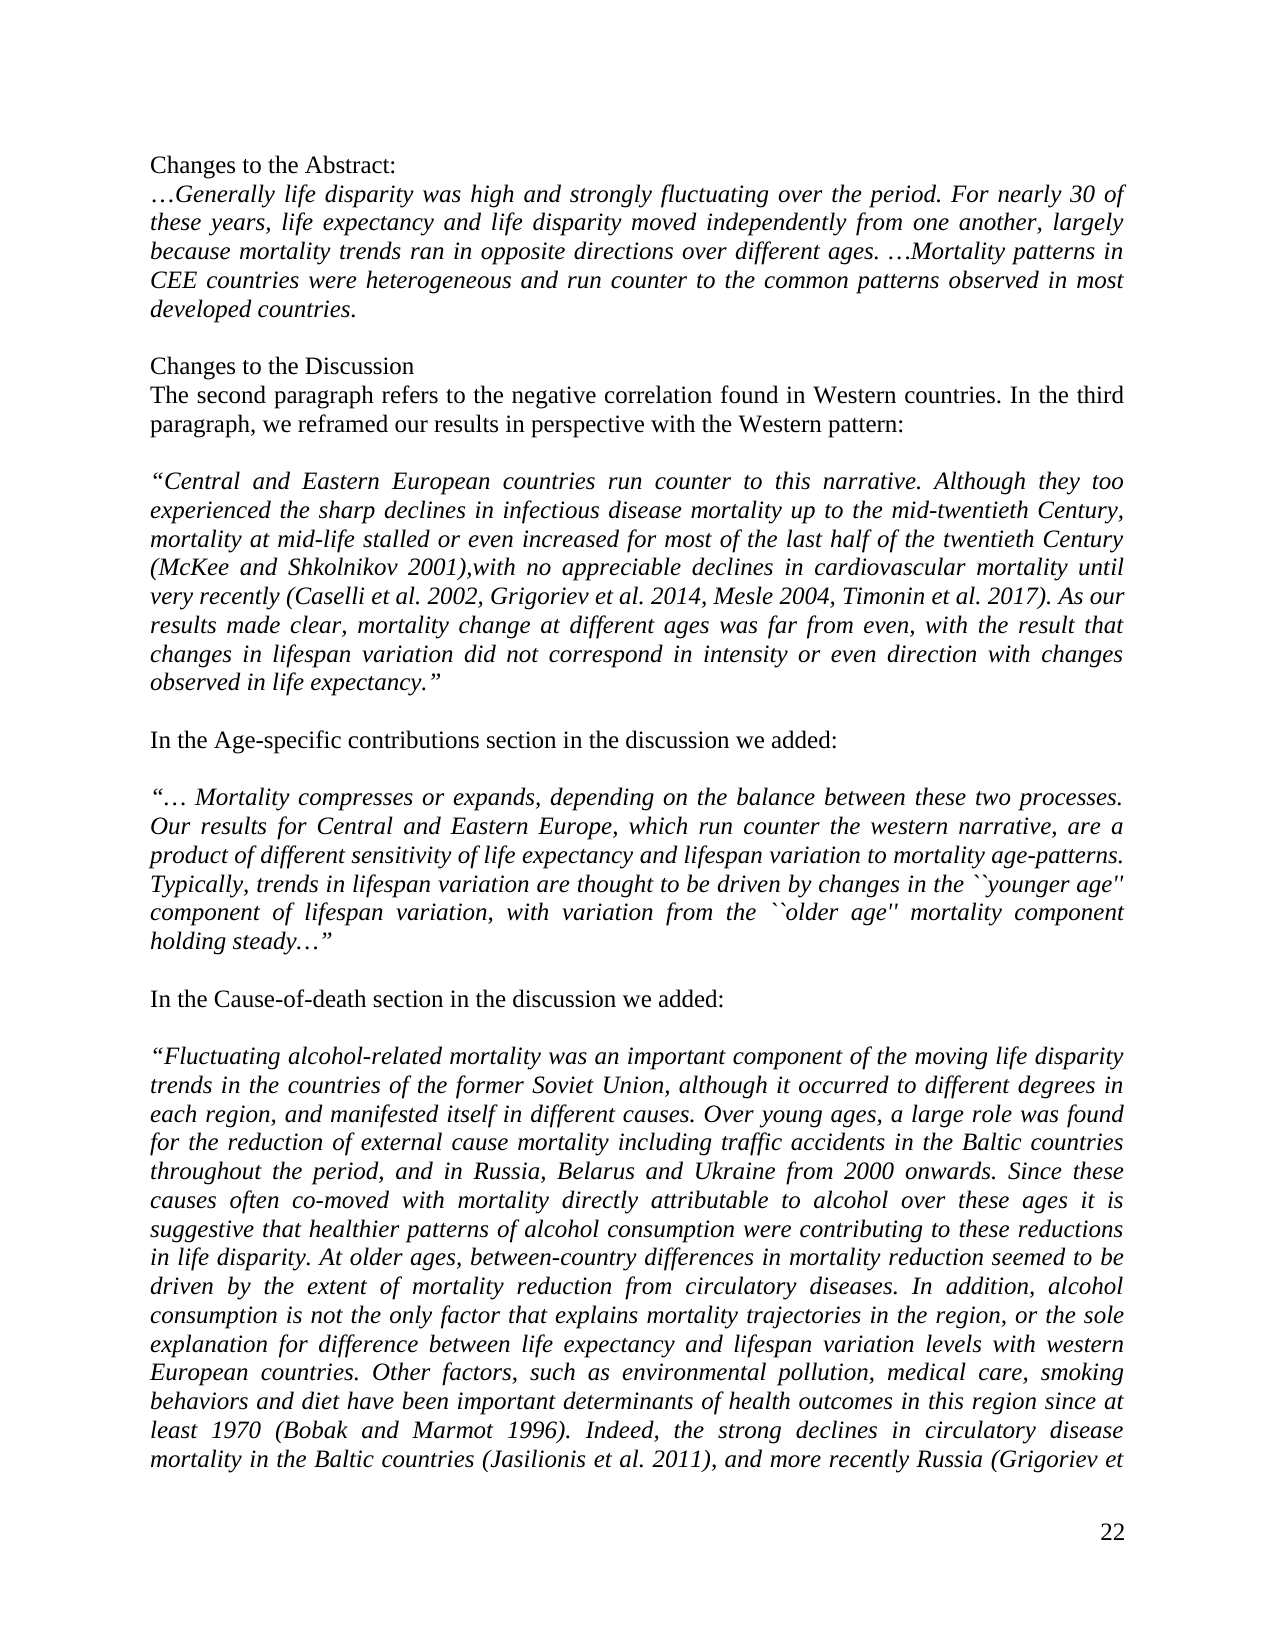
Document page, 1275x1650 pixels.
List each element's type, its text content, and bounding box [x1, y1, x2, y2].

text “Central and Eastern European countries run counter to this narrative. Although they too experienced the sharp declines in infectious disease mortality up to the mid-twentieth Century, mortality at mid-life stalled or even increased for most of the last half of the twentieth Century (McKee and Shkolnikov 2001),with no appreciable declines in cardiovascular mortality until very recently (Caselli et al. 2002, Grigoriev et al. 2014, Mesle 2004, Timonin et al. 2017). As our results made clear, mortality change at different ages was far from even, with the result that changes in lifespan variation did not correspond in intensity or even direction with changes observed in life expectancy.” [150, 466, 1125, 696]
text Changes to the Discussion [150, 351, 1125, 380]
text …Generally life disparity was high and strongly fluctuating over the period. For nearly 30 of these years, life expectancy and life disparity moved independently from one another, largely because mortality trends ran in opposite directions over different ages. …Mortality patterns in CEE countries were heterogeneous and run counter to the common patterns observed in most developed countries. [150, 179, 1125, 322]
text The second paragraph refers to the negative correlation found in Western countries. In the third paragraph, we reframed our results in perspective with the Western pattern: [150, 380, 1125, 437]
text In the Age-specific contributions section in the discussion we added: [150, 725, 1125, 754]
text “… Mortality compresses or expands, depending on the balance between these two processes. Our results for Central and Eastern Europe, which run counter the western narrative, are a product of different sensitivity of life expectancy and lifespan variation to mortality age-patterns. Typically, trends in lifespan variation are thought to be driven by changes in the ``younger age'' component of lifespan variation, with variation from the ``older age'' mortality component holding steady…” [150, 782, 1125, 955]
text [150, 1041, 1125, 1472]
text Changes to the Abstract: [150, 150, 1125, 179]
text In the Cause-of-death section in the discussion we added: [150, 984, 1125, 1012]
